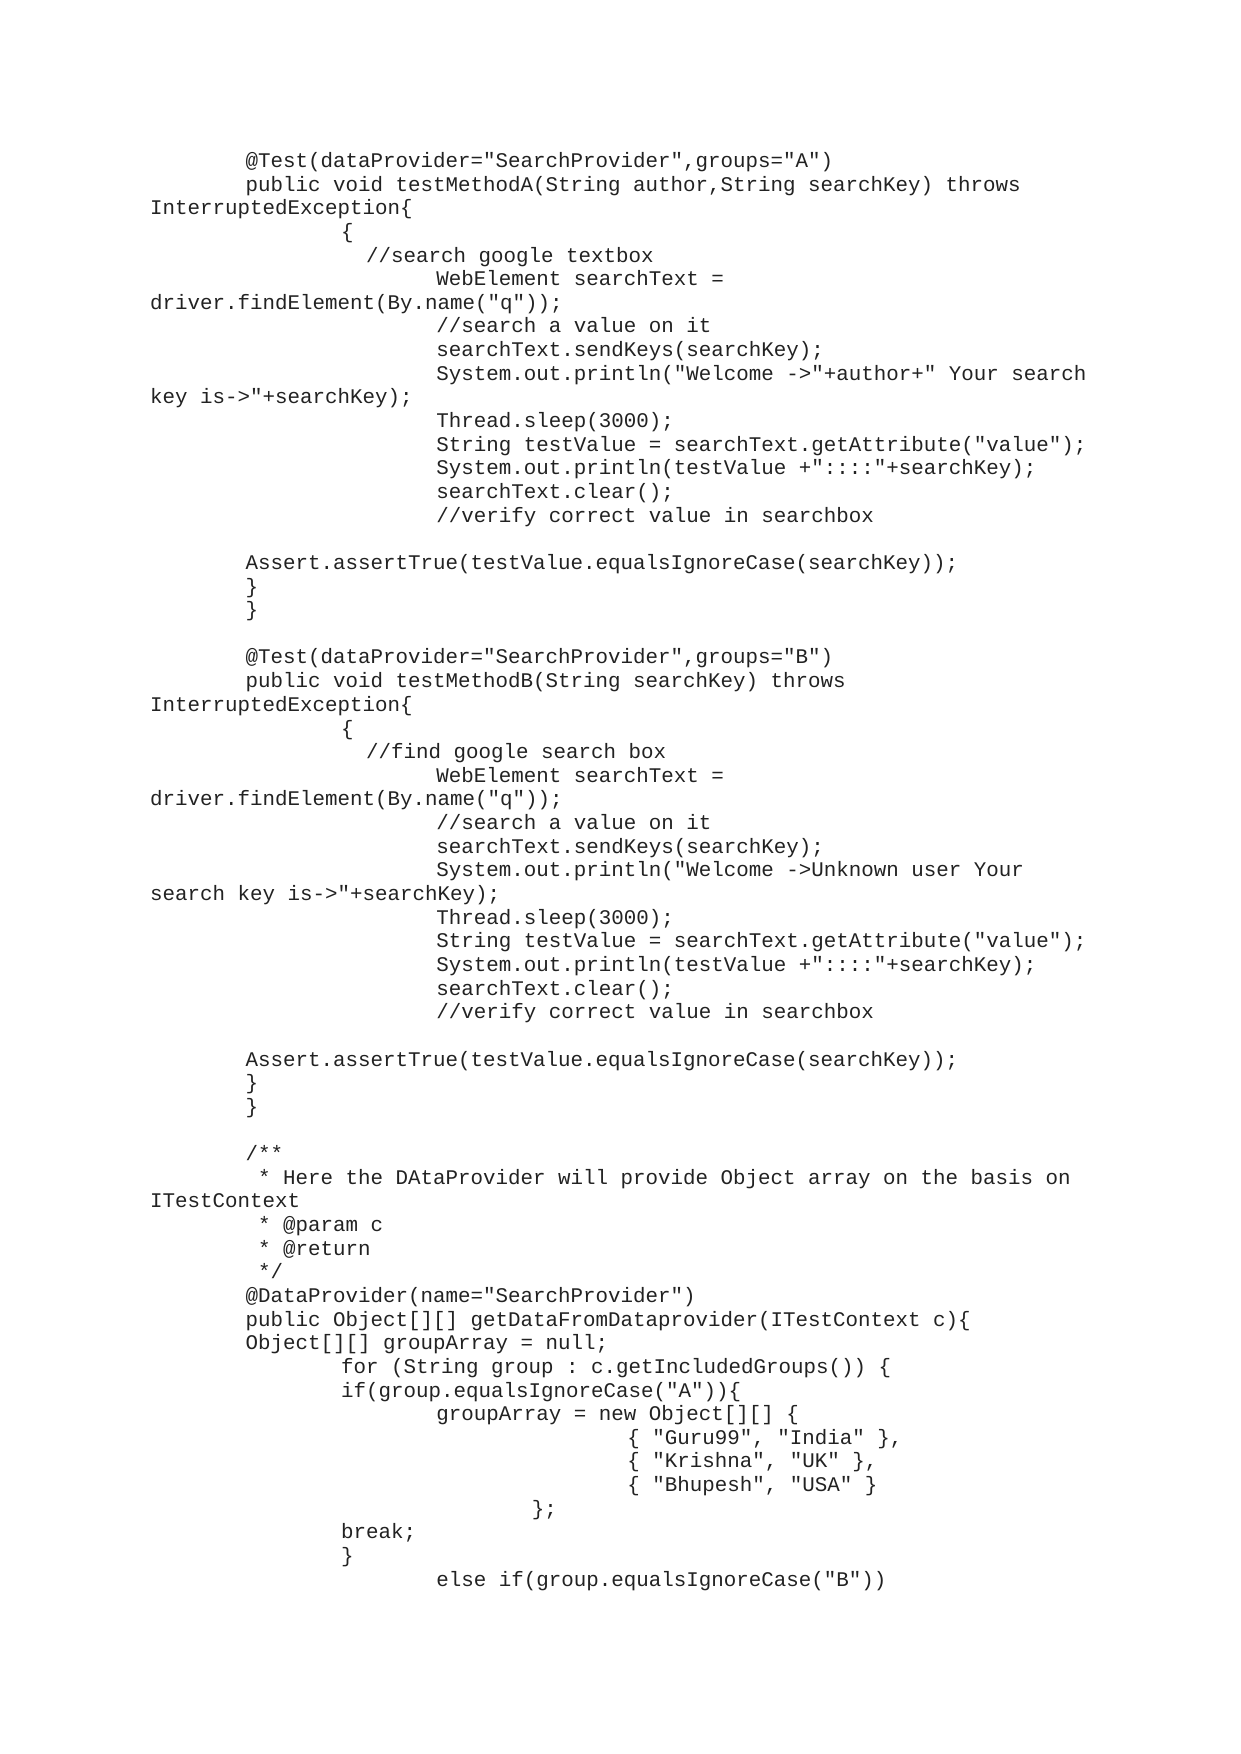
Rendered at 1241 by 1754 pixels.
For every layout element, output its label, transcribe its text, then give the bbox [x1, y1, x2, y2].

text } [150, 599, 1090, 623]
text if(group.equalsIgnoreCase("A")){ [150, 1379, 1090, 1403]
text { [150, 221, 1090, 244]
text WebElement searchText = driver.findElement(By.name("q")); [150, 765, 1090, 812]
text searchText.sendKeys(searchKey); [150, 339, 1090, 363]
text System.out.println("Welcome ->Unknown user Your search key is->"+searchKey); [150, 859, 1090, 907]
text public void testMethodA(String author,String searchKey) throws InterruptedException{ [150, 174, 1090, 221]
text /** [150, 1143, 1090, 1167]
text break; [150, 1521, 1090, 1545]
text Assert.assertTrue(testValue.equalsIgnoreCase(searchKey)); [150, 528, 1090, 576]
text { "Krishna", "UK" }, [150, 1451, 1090, 1474]
text } [150, 1096, 1090, 1119]
text }; [150, 1498, 1090, 1521]
text String testValue = searchText.getAttribute("value"); [150, 434, 1090, 457]
text public Object[][] getDataFromDataprovider(ITestContext c){ [150, 1309, 1090, 1332]
text //find google search box [150, 741, 1090, 765]
text * @param c [150, 1214, 1090, 1238]
text { "Bhupesh", "USA" } [150, 1474, 1090, 1498]
text { [150, 717, 1090, 741]
text * Here the DAtaProvider will provide Object array on the basis on ITestContext [150, 1167, 1090, 1214]
text @Test(dataProvider="SearchProvider",groups="B") [150, 647, 1090, 670]
text searchText.clear(); [150, 481, 1090, 505]
text //search a value on it [150, 812, 1090, 836]
text //search google textbox [150, 244, 1090, 268]
text //search a value on it [150, 316, 1090, 339]
text else if(group.equalsIgnoreCase("B")) [150, 1569, 1090, 1592]
text Thread.sleep(3000); [150, 410, 1090, 434]
text Object[][] groupArray = null; [150, 1332, 1090, 1356]
text //verify correct value in searchbox [150, 505, 1090, 528]
text @Test(dataProvider="SearchProvider",groups="A") [150, 150, 1090, 174]
text searchText.sendKeys(searchKey); [150, 836, 1090, 859]
text System.out.println(testValue +"::::"+searchKey); [150, 457, 1090, 481]
text */ [150, 1261, 1090, 1285]
text WebElement searchText = driver.findElement(By.name("q")); [150, 268, 1090, 316]
text Assert.assertTrue(testValue.equalsIgnoreCase(searchKey)); [150, 1025, 1090, 1072]
text searchText.clear(); [150, 978, 1090, 1001]
text for (String group : c.getIncludedGroups()) { [150, 1356, 1090, 1379]
text } [150, 1545, 1090, 1569]
text Thread.sleep(3000); [150, 907, 1090, 930]
text System.out.println(testValue +"::::"+searchKey); [150, 954, 1090, 978]
text String testValue = searchText.getAttribute("value"); [150, 930, 1090, 954]
text } [150, 1072, 1090, 1096]
text @DataProvider(name="SearchProvider") [150, 1285, 1090, 1309]
text System.out.println("Welcome ->"+author+" Your search key is->"+searchKey); [150, 363, 1090, 410]
text { "Guru99", "India" }, [150, 1427, 1090, 1451]
text //verify correct value in searchbox [150, 1001, 1090, 1025]
text groupArray = new Object[][] { [150, 1403, 1090, 1427]
text * @return [150, 1238, 1090, 1261]
text public void testMethodB(String searchKey) throws InterruptedException{ [150, 670, 1090, 717]
text } [150, 576, 1090, 599]
